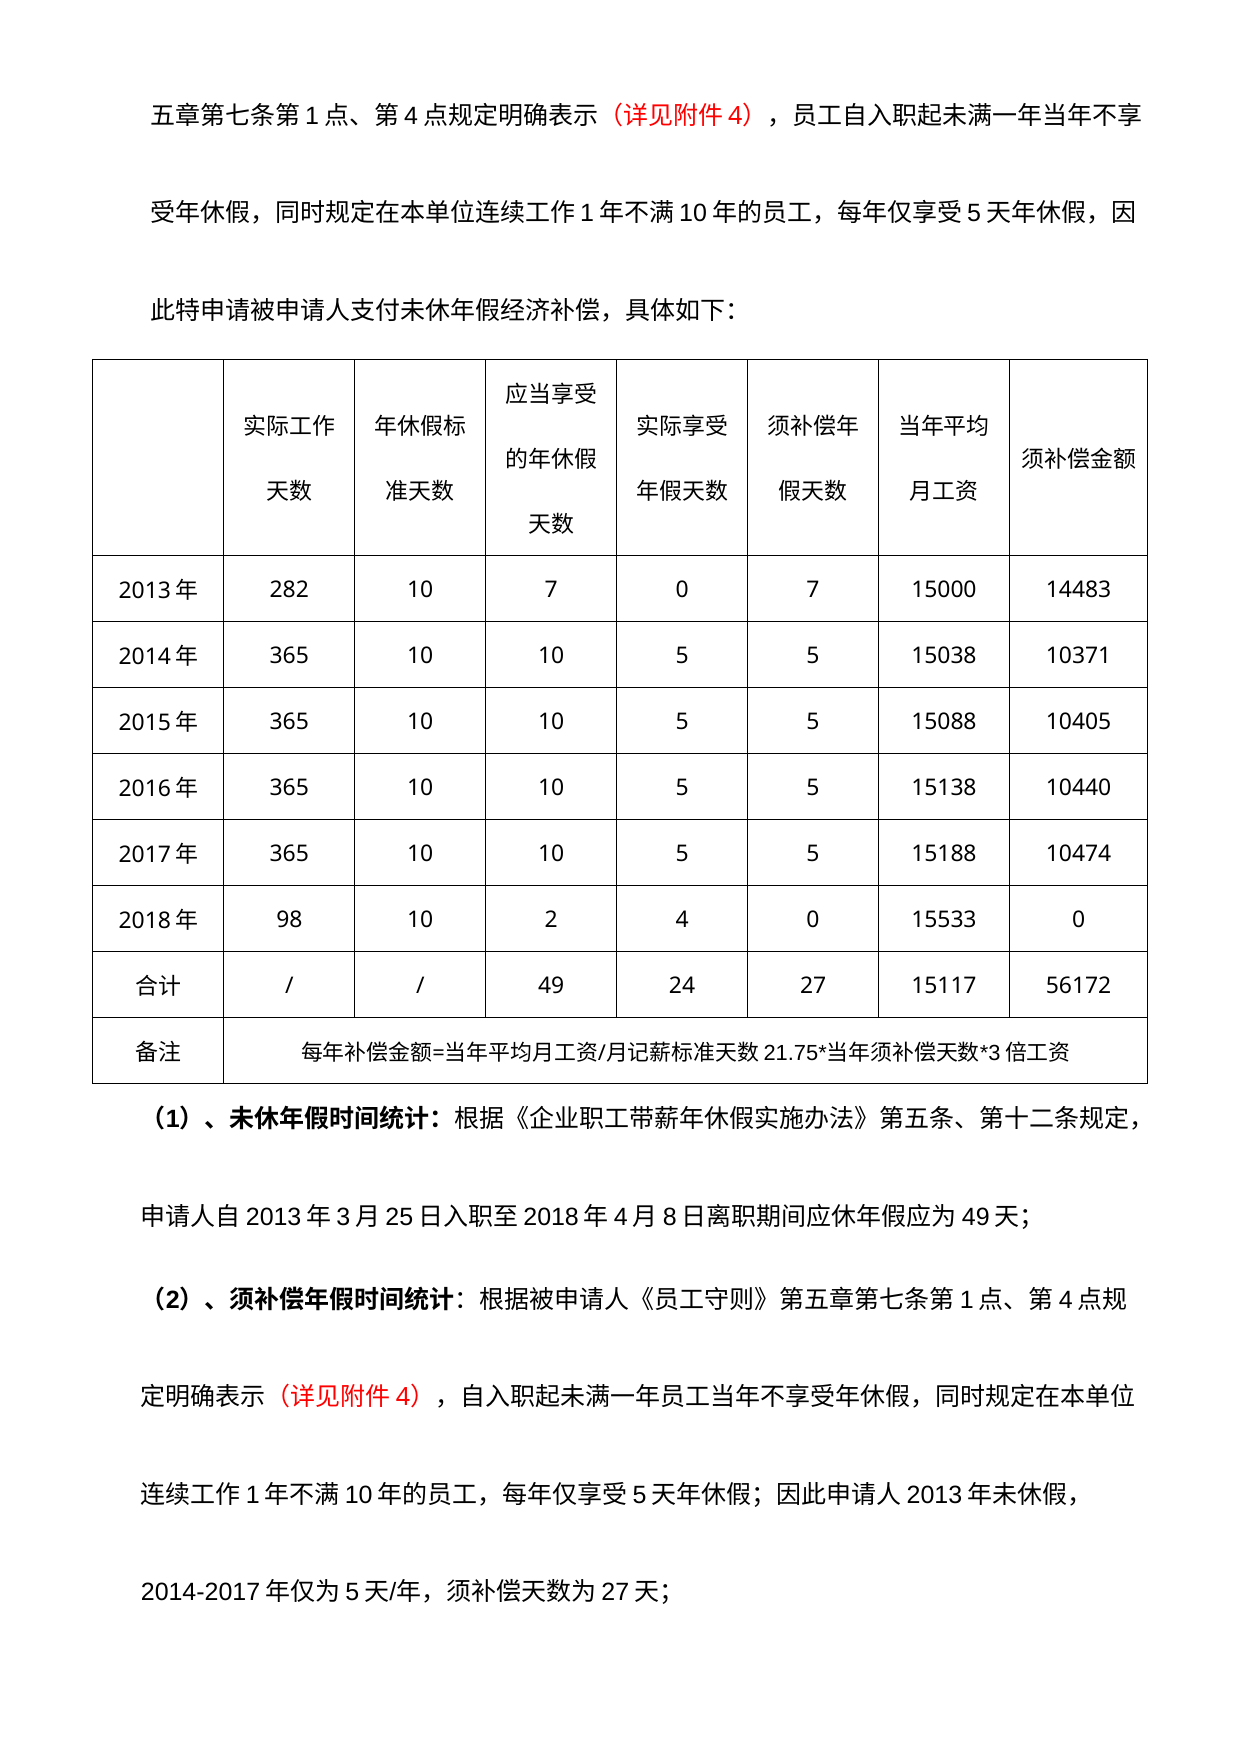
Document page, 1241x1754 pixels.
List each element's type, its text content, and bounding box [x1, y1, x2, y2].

table_cell 14483 [1010, 556, 1147, 621]
table_cell / [355, 952, 485, 1017]
table_cell 365 [224, 622, 354, 687]
table_cell 10474 [1010, 820, 1147, 885]
table_cell 5 [617, 622, 747, 687]
table_cell 2014年 [93, 622, 223, 687]
table_cell 10 [486, 622, 616, 687]
text （2）、须补偿年假时间统计：根据被申请人《员工守则》第五章第七条第1点、第4点规定明确表示（详见附件4），自入职起未满一年员工当年不享受年休假，同时规定在本单位连续工作1年不满10年的员工，每年仅享受5天年休假；因此申请人2013年未休假，2014-2017年仅为5天/年，须补偿天数为27天； [141, 1265, 1149, 1622]
table_cell 10 [355, 556, 485, 621]
table_cell 0 [748, 886, 878, 951]
table_header 当年平均月工资 [879, 360, 1009, 555]
table_cell 15138 [879, 754, 1009, 819]
table_cell 每年补偿金额=当年平均月工资/月记薪标准天数21.75*当年须补偿天数*3倍工资 [224, 1018, 1147, 1083]
table_cell 2017年 [93, 820, 223, 885]
table_cell 备注 [93, 1018, 223, 1083]
table_cell 0 [617, 556, 747, 621]
table_cell 10 [486, 688, 616, 753]
table_cell 49 [486, 952, 616, 1017]
table_cell 2 [486, 886, 616, 951]
table_header 应当享受的年休假天数 [486, 360, 616, 555]
table_cell 10 [355, 886, 485, 951]
table_header 实际享受年假天数 [617, 360, 747, 555]
table_cell 5 [617, 754, 747, 819]
table_cell 10371 [1010, 622, 1147, 687]
table_cell 0 [1010, 886, 1147, 951]
table_cell 2015年 [93, 688, 223, 753]
table_cell 10 [486, 820, 616, 885]
table_cell 365 [224, 688, 354, 753]
table_cell 10 [355, 688, 485, 753]
table_cell / [224, 952, 354, 1017]
table_cell 7 [486, 556, 616, 621]
table_header 须补偿金额 [1010, 360, 1147, 555]
table_cell 5 [617, 688, 747, 753]
table_cell 27 [748, 952, 878, 1017]
table_cell 15000 [879, 556, 1009, 621]
table_cell 282 [224, 556, 354, 621]
table_cell 98 [224, 886, 354, 951]
table_cell 10 [355, 820, 485, 885]
table_cell 10440 [1010, 754, 1147, 819]
table_cell 5 [748, 688, 878, 753]
table_cell 15038 [879, 622, 1009, 687]
table_cell 365 [224, 754, 354, 819]
table_cell 2013年 [93, 556, 223, 621]
table_cell 365 [224, 820, 354, 885]
table_cell 10 [355, 622, 485, 687]
table_cell 7 [748, 556, 878, 621]
text （1）、未休年假时间统计：根据《企业职工带薪年休假实施办法》第五条、第十二条规定，申请人自2013年3月25日入职至2018年4月8日离职期间应休年假应为49天； [141, 1084, 1149, 1247]
table_cell 2016年 [93, 754, 223, 819]
table_cell 5 [748, 754, 878, 819]
table_header 实际工作天数 [224, 360, 354, 555]
table_cell 24 [617, 952, 747, 1017]
table_cell 合计 [93, 952, 223, 1017]
table_cell 15088 [879, 688, 1009, 753]
table_cell 5 [748, 820, 878, 885]
table_cell 5 [748, 622, 878, 687]
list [150, 81, 1149, 341]
table_cell 10 [355, 754, 485, 819]
table_cell 4 [617, 886, 747, 951]
table_cell 2018年 [93, 886, 223, 951]
table_header 年休假标准天数 [355, 360, 485, 555]
table_cell 10405 [1010, 688, 1147, 753]
table_header 须补偿年假天数 [748, 360, 878, 555]
table_cell 10 [486, 754, 616, 819]
table_cell 56172 [1010, 952, 1147, 1017]
table_cell 15117 [879, 952, 1009, 1017]
table_cell 15188 [879, 820, 1009, 885]
table_cell 5 [617, 820, 747, 885]
table_cell 15533 [879, 886, 1009, 951]
table_header [93, 360, 223, 555]
